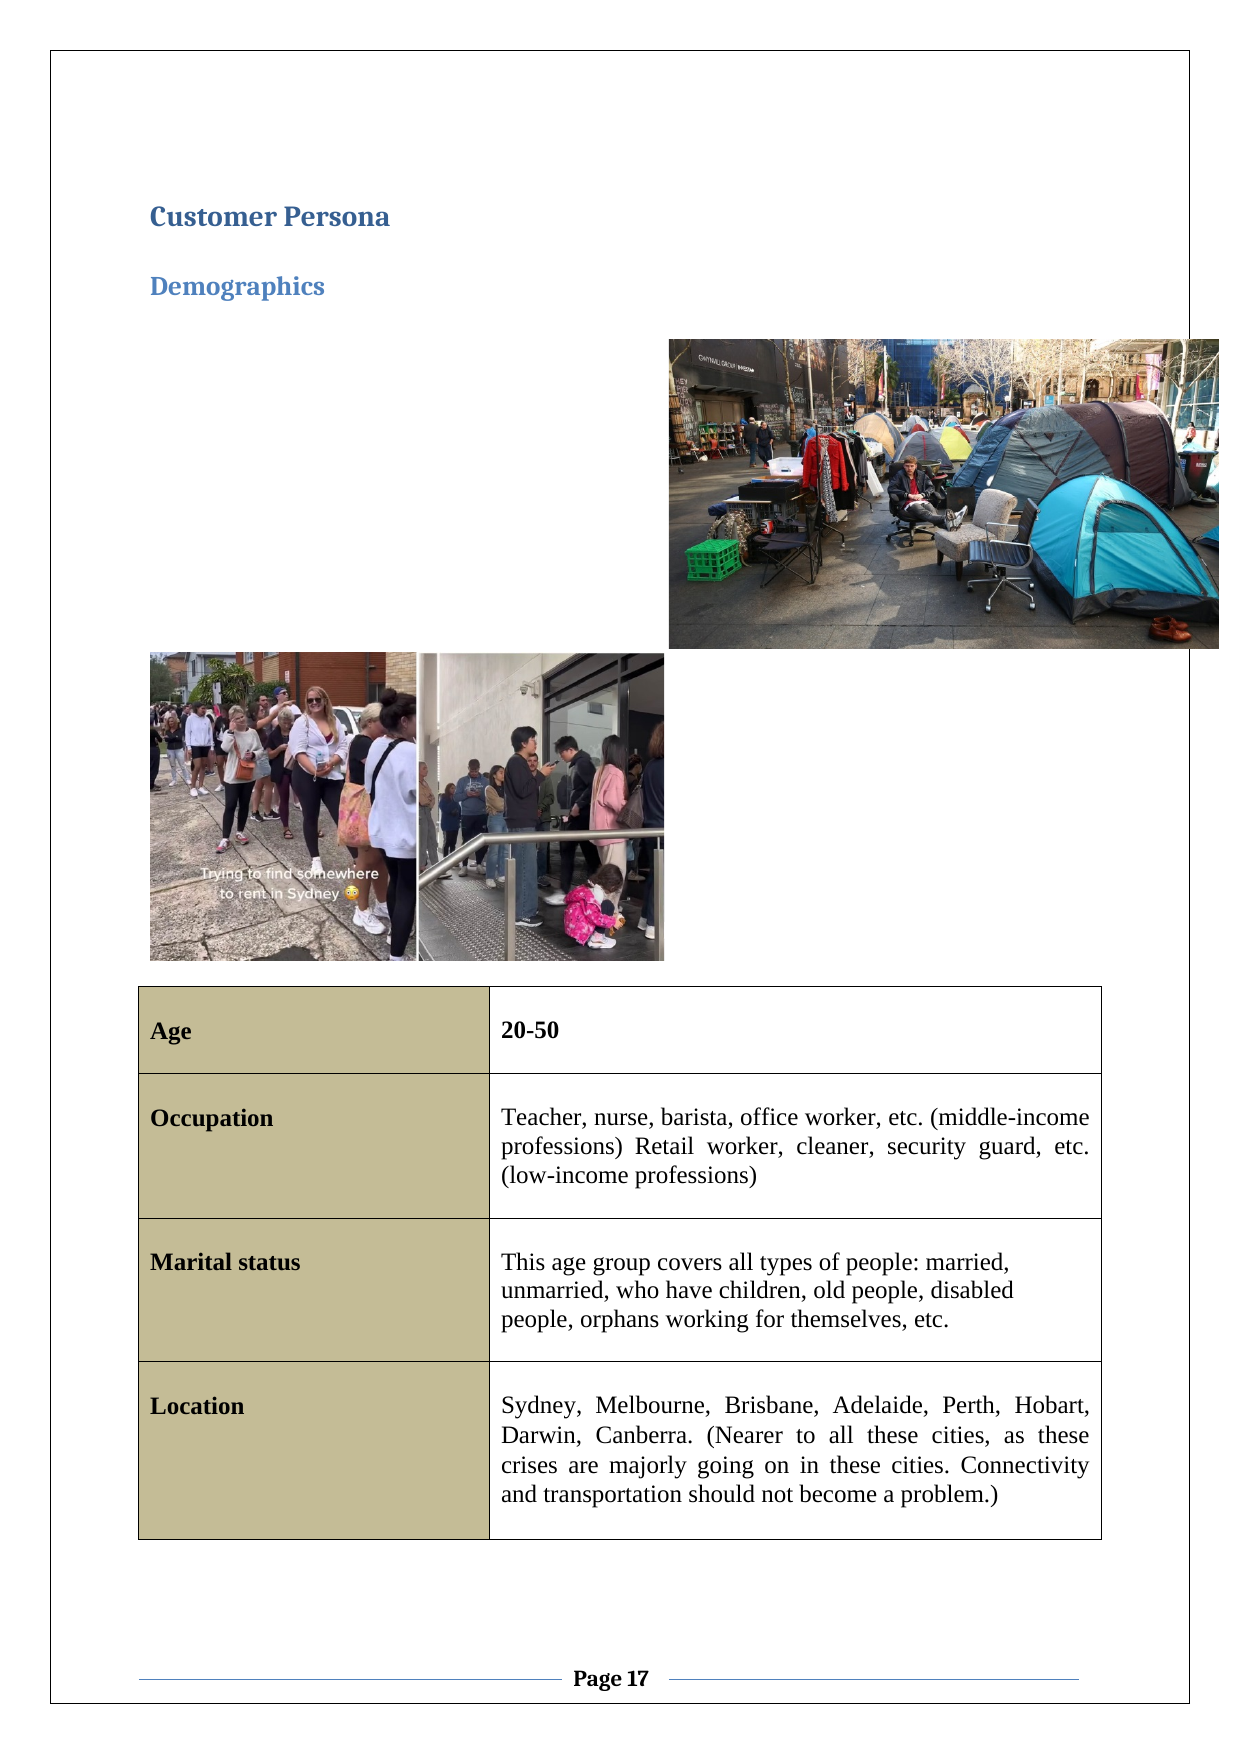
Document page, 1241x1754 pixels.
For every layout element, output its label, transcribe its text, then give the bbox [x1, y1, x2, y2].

table_cell Occupation [139, 1074, 489, 1218]
table_header 20-50 [490, 987, 1101, 1073]
table_cell Teacher, nurse, barista, office worker, etc. (middle-income professions) Retail worker, cleaner, security guard, etc. (low-income professions) [490, 1074, 1101, 1218]
table_cell This age group covers all types of people: married, unmarried, who have children, old people, disabled people, orphans working for themselves, etc. [490, 1219, 1101, 1361]
subtitle Demographics [150, 271, 1090, 302]
table_cell Sydney, Melbourne, Brisbane, Adelaide, Perth, Hobart, Darwin, Canberra. (Nearer to all these cities, as these crises are majorly going on in these cities. Connectivity and transportation should not become a problem.) [490, 1362, 1101, 1539]
picture [150, 652, 665, 961]
table_cell Location [139, 1362, 489, 1539]
picture [668, 339, 1219, 649]
table_header Age [139, 987, 489, 1073]
table_cell Marital status [139, 1219, 489, 1361]
subtitle Customer Persona [150, 200, 1090, 233]
